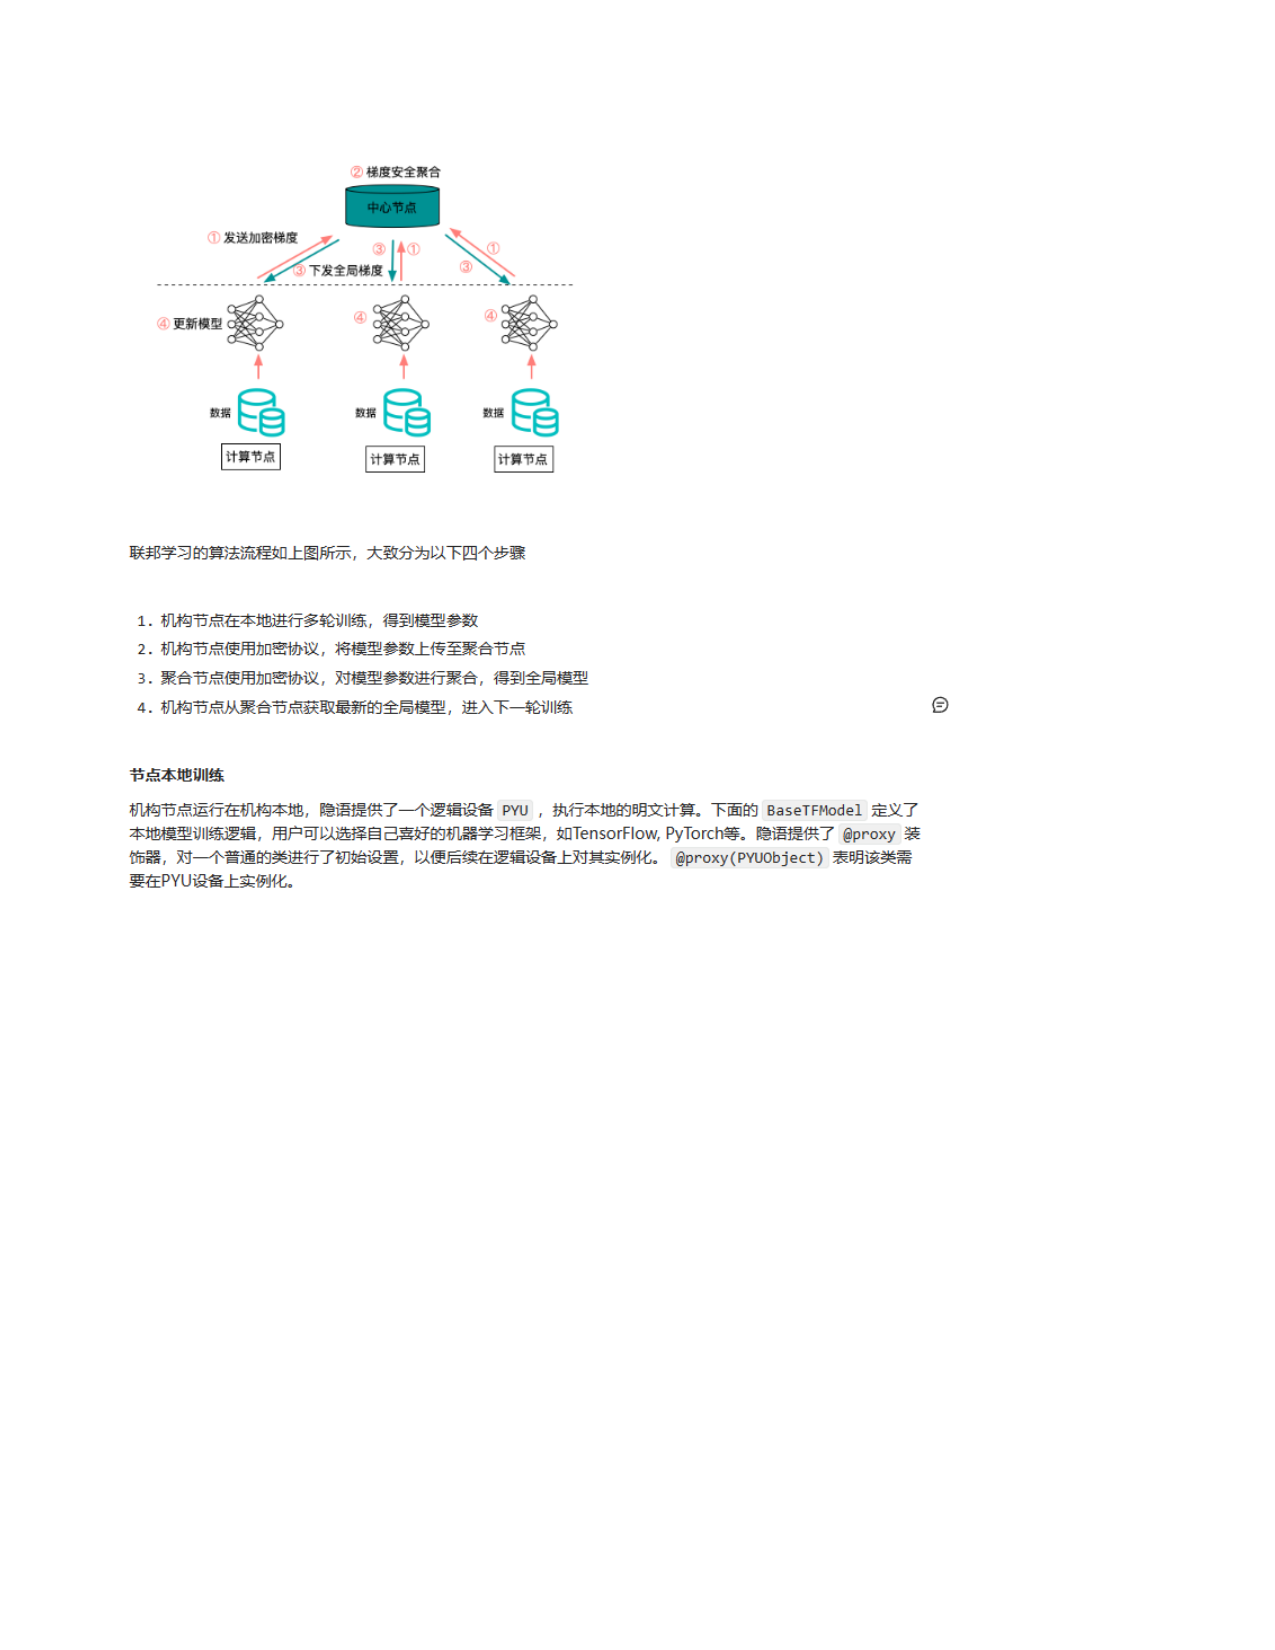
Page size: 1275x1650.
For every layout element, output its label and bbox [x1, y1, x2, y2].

picture [68, 150, 968, 917]
